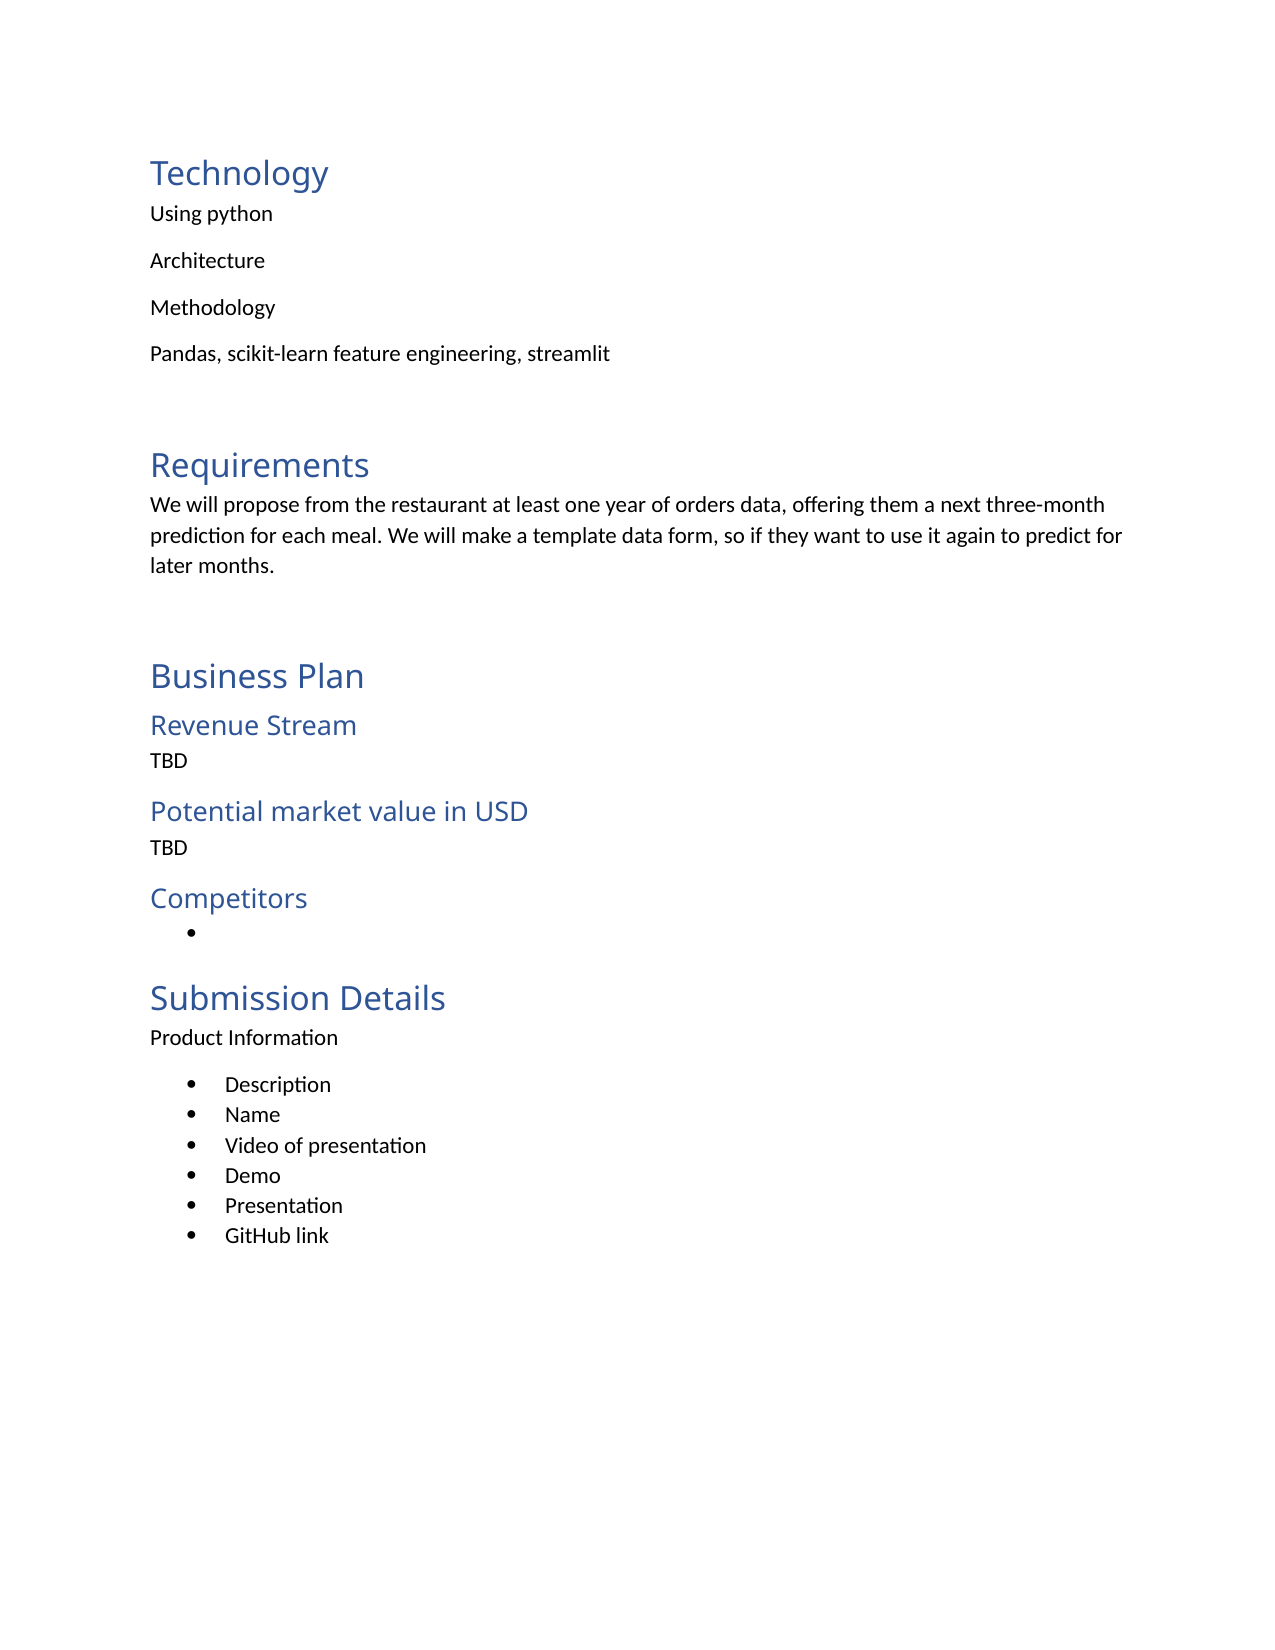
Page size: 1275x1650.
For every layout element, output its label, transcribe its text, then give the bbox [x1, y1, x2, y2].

list Presentation [187, 1191, 1125, 1219]
list Description [187, 1070, 1125, 1098]
subtitle Requirements [150, 442, 1125, 487]
list Demo [187, 1161, 1125, 1189]
subtitle Business Plan [150, 653, 1125, 698]
subtitle Potential market value in USD [150, 793, 1125, 830]
text We will propose from the restaurant at least one year of orders data, offering them a next three-month prediction for each meal. We will make a template data form, so if they want to use it again to predict for later months. [150, 491, 1125, 579]
list Name [187, 1101, 1125, 1129]
text Pandas, scikit-learn feature engineering, streamlit [150, 339, 1125, 368]
text TBD [150, 833, 1125, 861]
text Methodology [150, 293, 1125, 321]
text Product Information [150, 1023, 1125, 1052]
list GitHub link [187, 1221, 1125, 1249]
text TBD [150, 746, 1125, 774]
subtitle Revenue Stream [150, 706, 1125, 743]
subtitle Submission Details [150, 974, 1125, 1020]
text Using python [150, 199, 1125, 227]
list Video of presentation [187, 1131, 1125, 1159]
subtitle Competitors [150, 879, 1125, 916]
text Architecture [150, 246, 1125, 274]
subtitle Technology [150, 150, 1125, 195]
